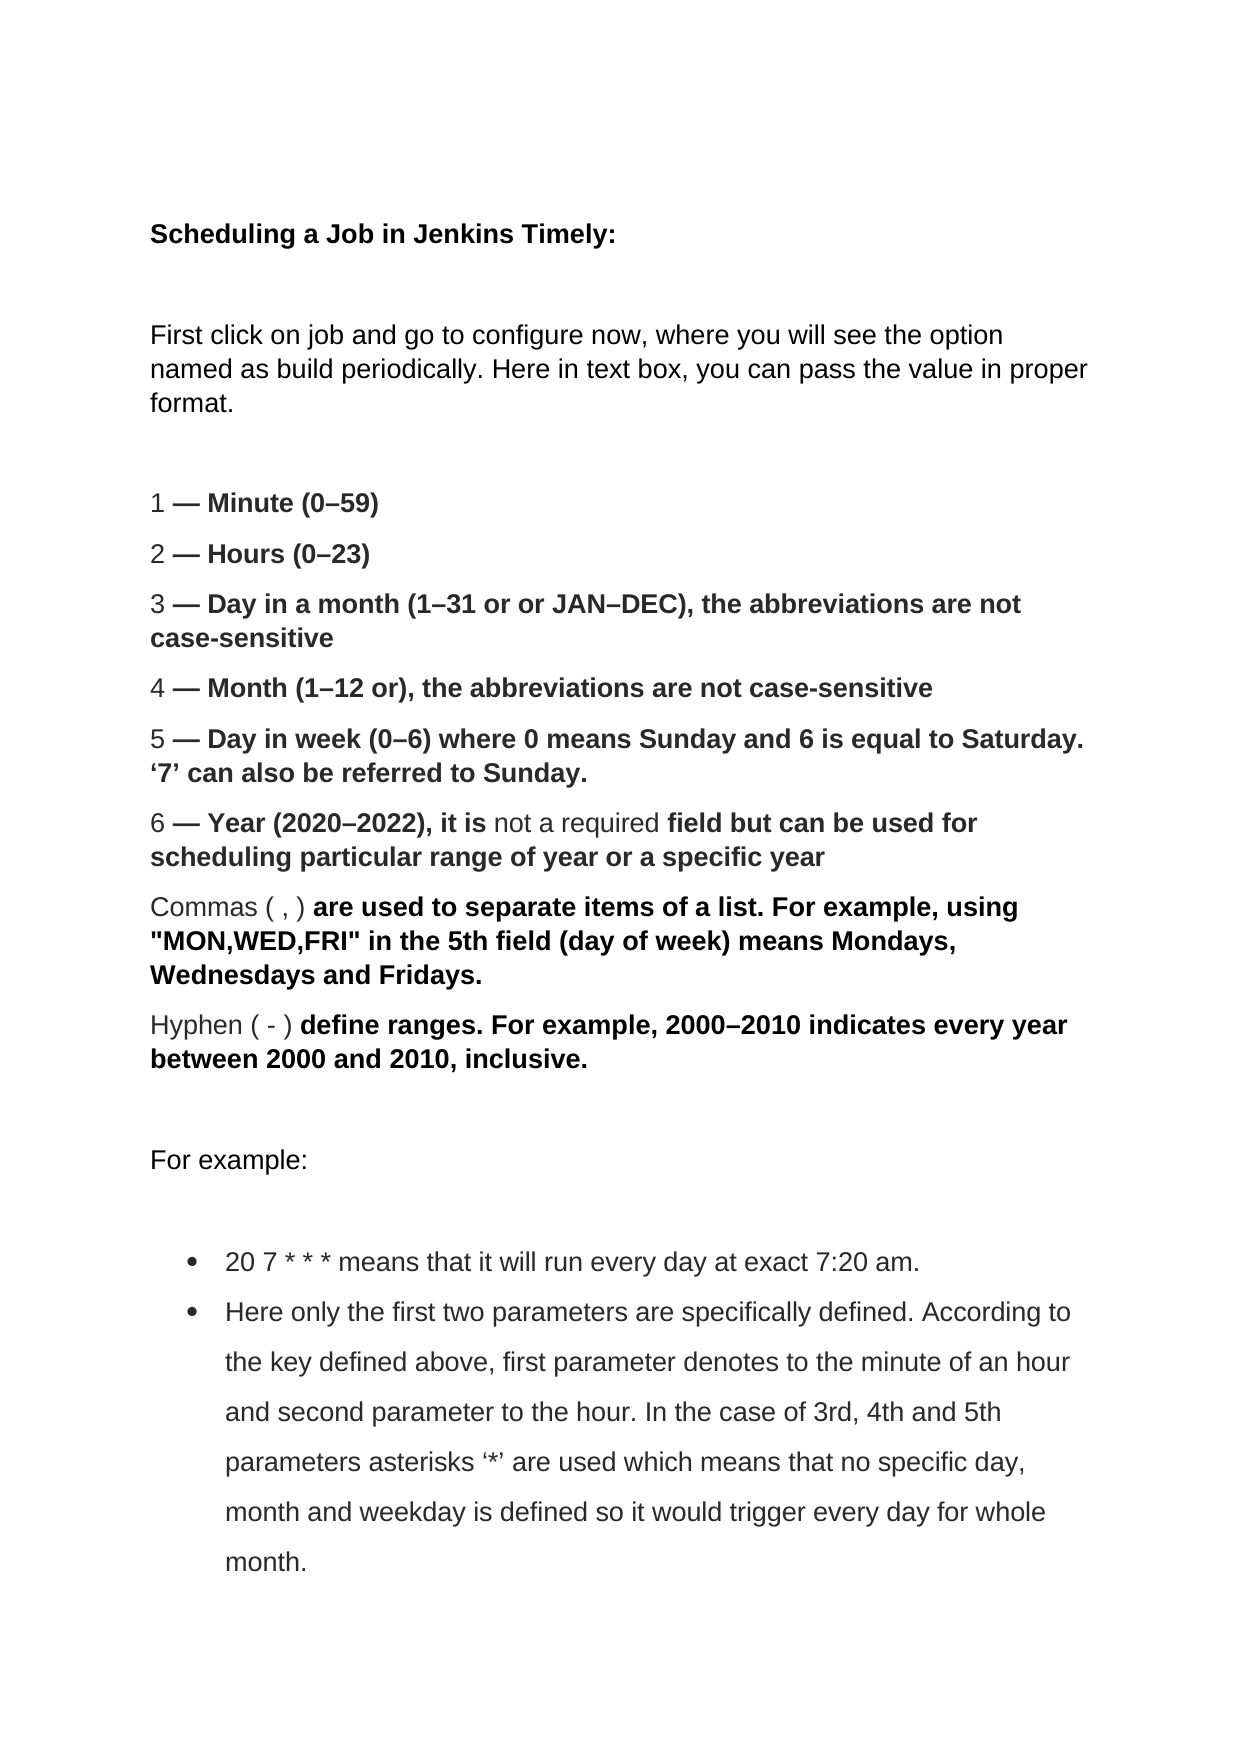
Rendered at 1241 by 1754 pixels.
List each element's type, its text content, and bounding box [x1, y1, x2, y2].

list Here only the first two parameters are specifically defined. According to the key defined above, first parameter denotes to the minute of an hour and second parameter to the hour. In the case of 3rd, 4th and 5th parameters asterisks ‘*’ are used which means that no specific day, month and weekday is defined so it would trigger every day for whole month. [187, 1277, 1090, 1577]
text 1 — Minute (0–59) [150, 487, 1090, 519]
text Hyphen ( - ) define ranges. For example, 2000–2010 indicates every year between 2000 and 2010, inclusive. [150, 1009, 1090, 1074]
text Commas ( , ) are used to separate items of a list. For example, using "MON,WED,FRI" in the 5th field (day of week) means Mondays, Wednesdays and Fridays. [150, 891, 1090, 990]
text For example: [150, 1144, 1090, 1175]
text 6 — Year (2020–2022), it is not a required field but can be used for scheduling particular range of year or a specific year [150, 807, 1090, 872]
text First click on job and go to configure now, where you will see the option named as build periodically. Here in text box, you can pass the value in proper format. [150, 319, 1090, 418]
text 4 — Month (1–12 or), the abbreviations are not case-sensitive [150, 672, 1090, 704]
text 5 — Day in week (0–6) where 0 means Sunday and 6 is equal to Saturday. ‘7’ can also be referred to Sunday. [150, 723, 1090, 788]
text 2 — Hours (0–23) [150, 538, 1090, 569]
text Scheduling a Job in Jenkins Timely: [150, 218, 1090, 249]
text 3 — Day in a month (1–31 or or JAN–DEC), the abbreviations are not case-sensitive [150, 588, 1090, 653]
list 20 7 * * * means that it will run every day at exact 7:20 am. [187, 1227, 1090, 1277]
